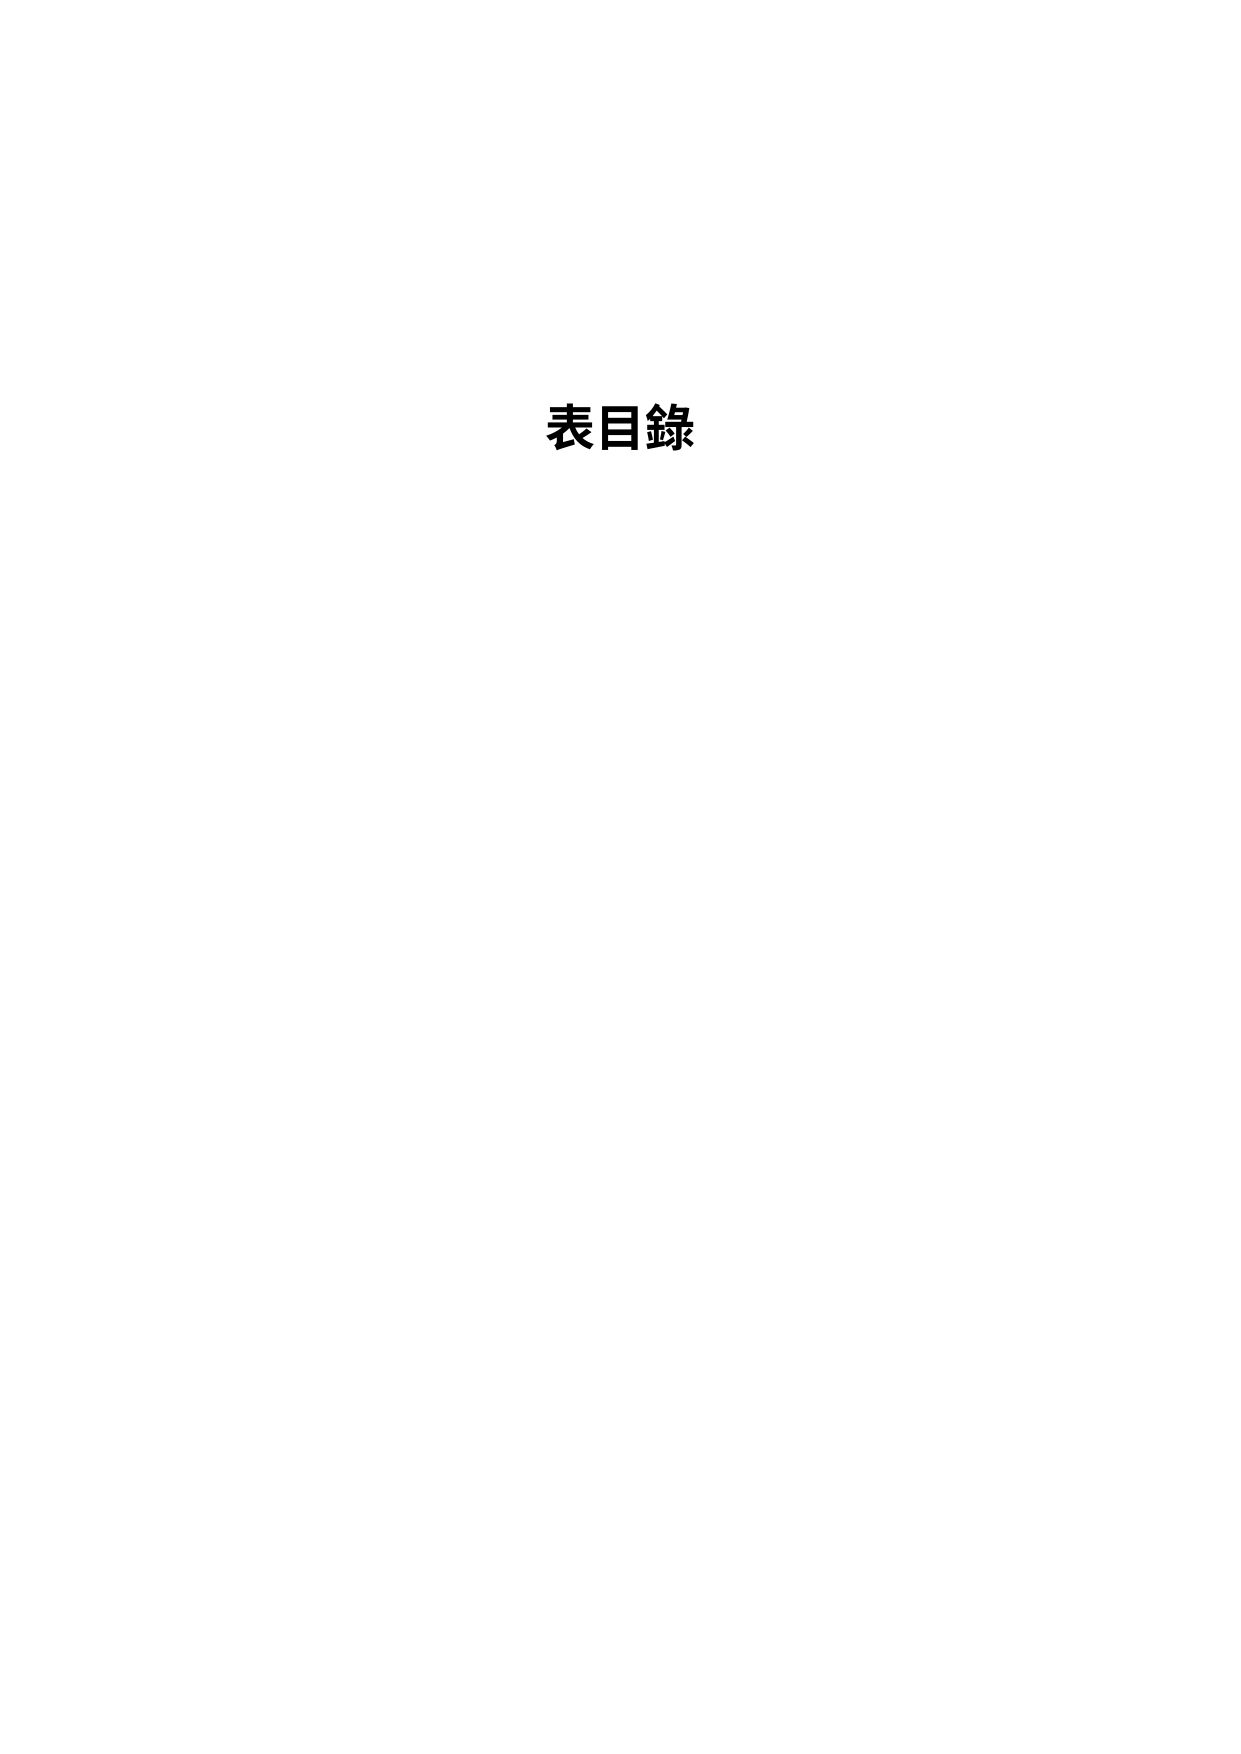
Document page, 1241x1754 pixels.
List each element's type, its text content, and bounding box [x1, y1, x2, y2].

text 表目錄 [187, 388, 1053, 461]
